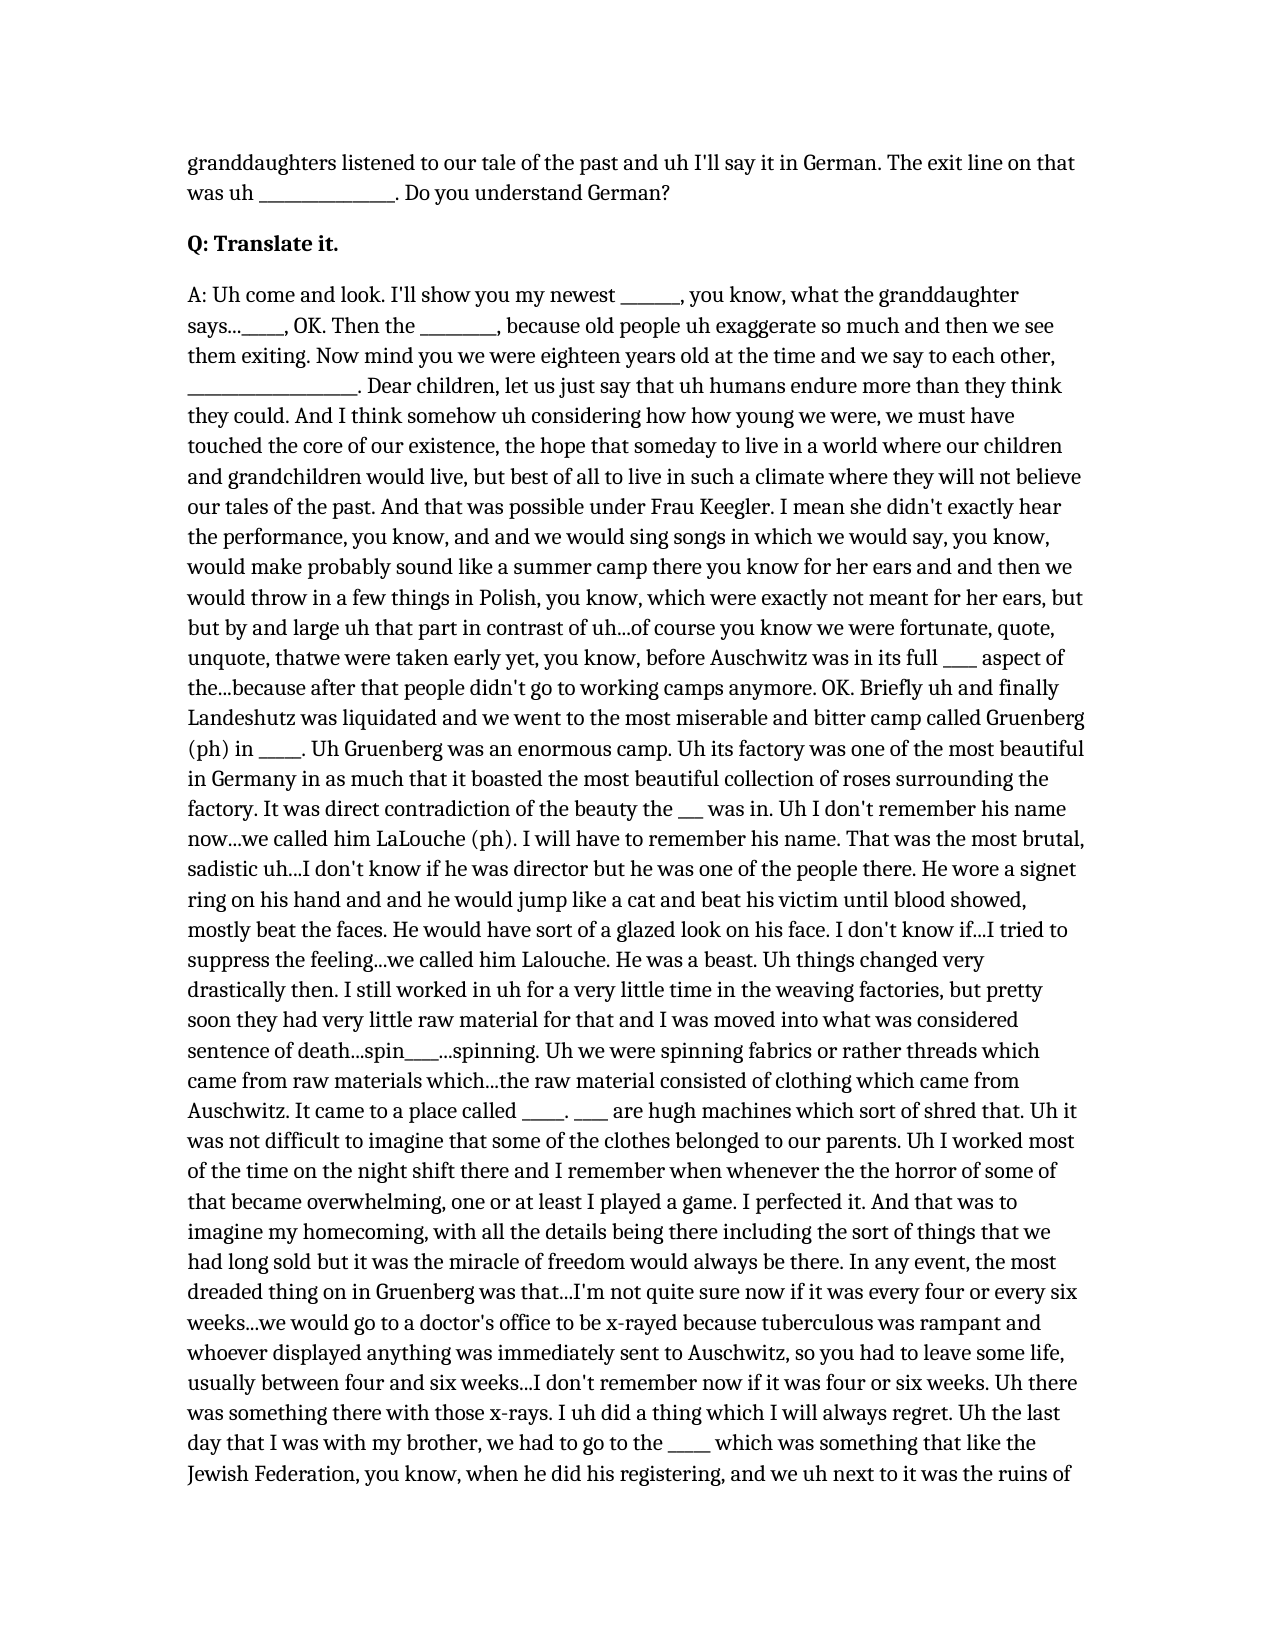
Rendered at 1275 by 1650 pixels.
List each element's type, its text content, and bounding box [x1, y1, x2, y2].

text Q: Translate it. [187, 231, 1087, 258]
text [187, 282, 1087, 1487]
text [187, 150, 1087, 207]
